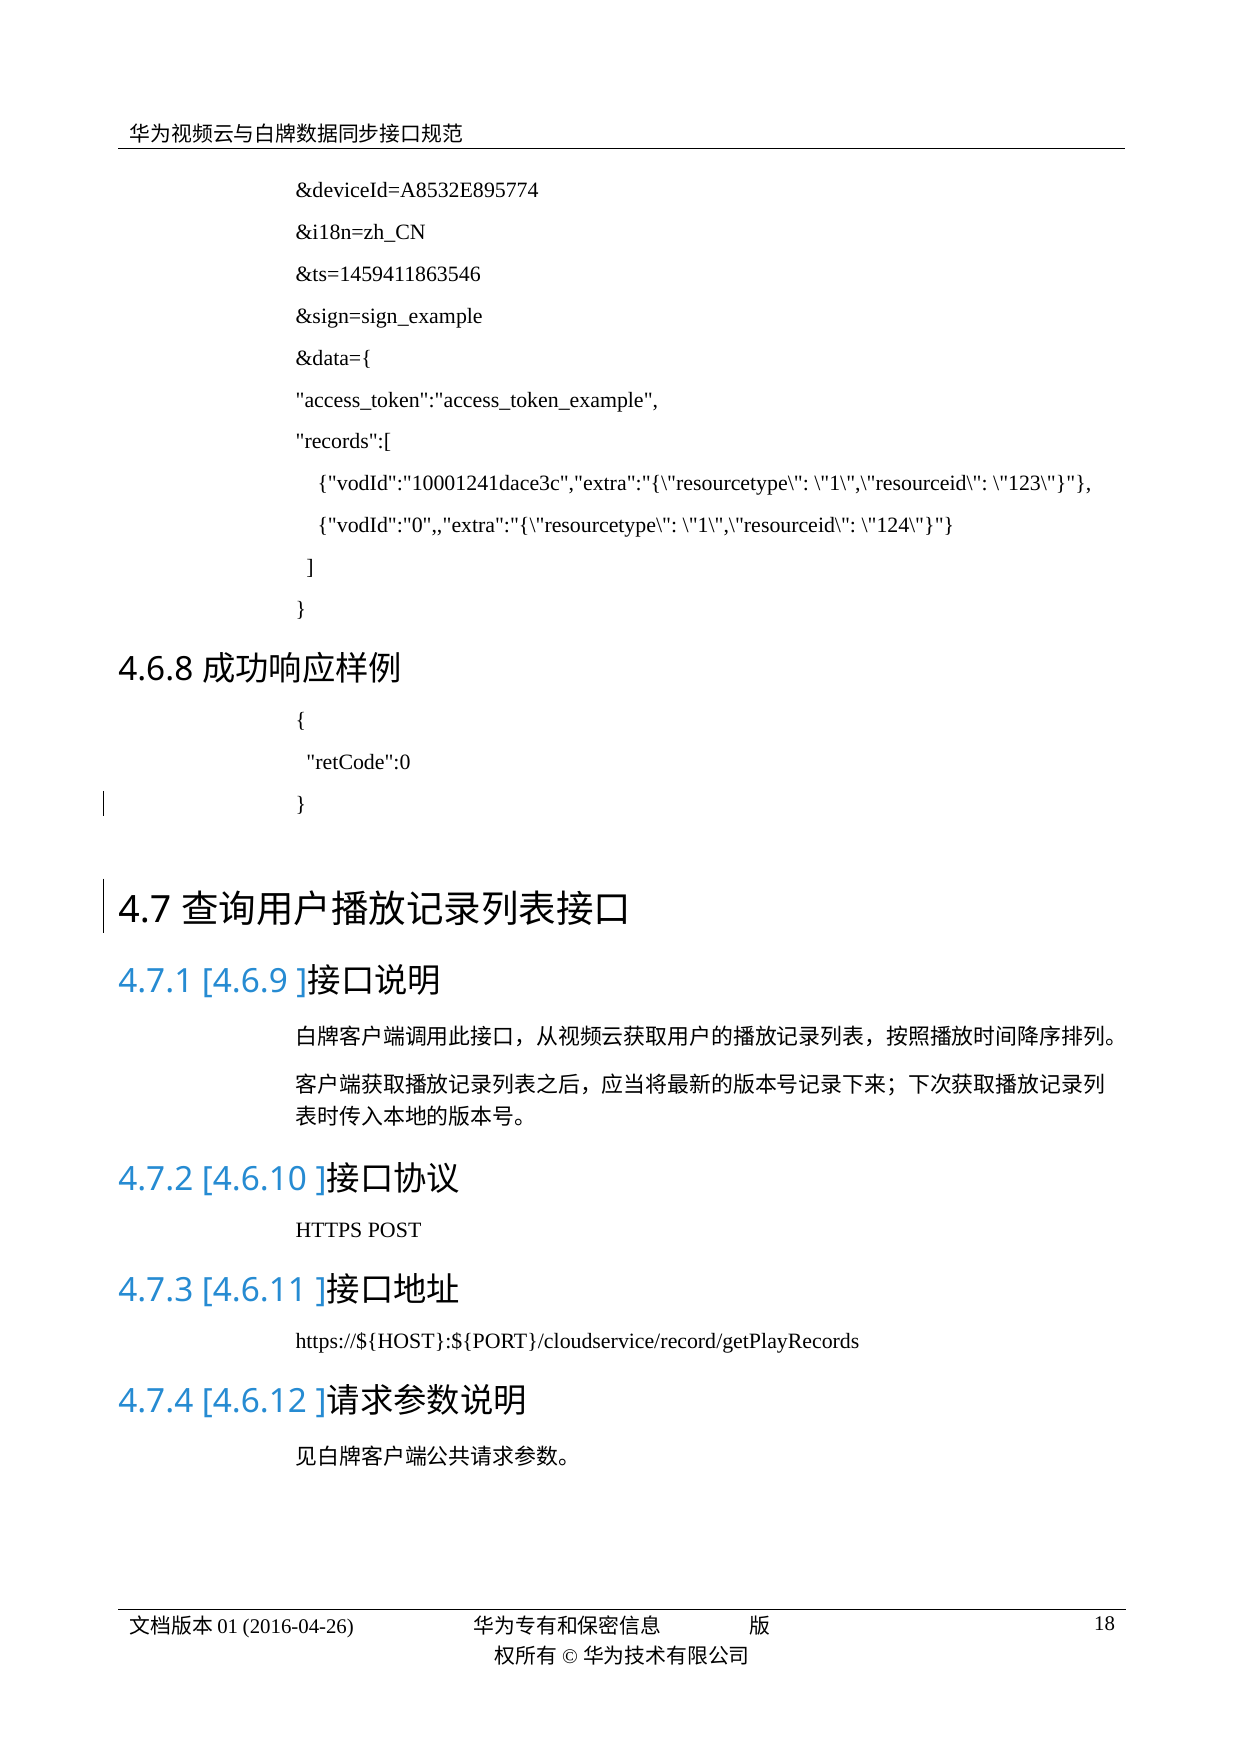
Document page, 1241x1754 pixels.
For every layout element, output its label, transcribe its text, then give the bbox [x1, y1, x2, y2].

text 白牌客户端调用此接口，从视频云获取用户的播放记录列表，按照播放时间降序排列。 [295, 1019, 1122, 1051]
subtitle 查询用户播放记录列表接口 [118, 878, 1122, 933]
text 客户端获取播放记录列表之后，应当将最新的版本号记录下来；下次获取播放记录列表时传入本地的版本号。 [295, 1067, 1122, 1131]
text &sign=sign_example [295, 303, 1122, 328]
text "access_token":"access_token_example", [295, 387, 1122, 412]
subtitle 成功响应样例 [118, 642, 1122, 690]
subtitle 请求参数说明 [118, 1374, 1122, 1422]
subtitle 接口说明 [118, 954, 1122, 1002]
text https://${HOST}:${PORT}/cloudservice/record/getPlayRecords [295, 1328, 1122, 1353]
text &i18n=zh_CN [295, 219, 1122, 244]
text "records":[ [295, 428, 1122, 454]
subtitle 接口地址 [118, 1263, 1122, 1311]
text } [295, 596, 1122, 621]
text } [295, 791, 1122, 816]
text {"vodId":"0",,"extra":"{\"resourcetype\": \"1\",\"resourceid\": \"124\"}"} [295, 512, 1122, 537]
text &data={ [295, 345, 1122, 370]
text ] [295, 554, 1122, 579]
text 见白牌客户端公共请求参数。 [295, 1439, 1122, 1471]
text HTTPS POST [295, 1217, 1122, 1242]
text &ts=1459411863546 [295, 261, 1122, 286]
text {"vodId":"10001241dace3c","extra":"{\"resourcetype\": \"1\",\"resourceid\": \"123\"}"}, [295, 470, 1122, 496]
text &deviceId=A8532E895774 [295, 177, 1122, 202]
text "retCode":0 [295, 749, 1122, 774]
text { [295, 707, 1122, 732]
subtitle 接口协议 [118, 1151, 1122, 1200]
